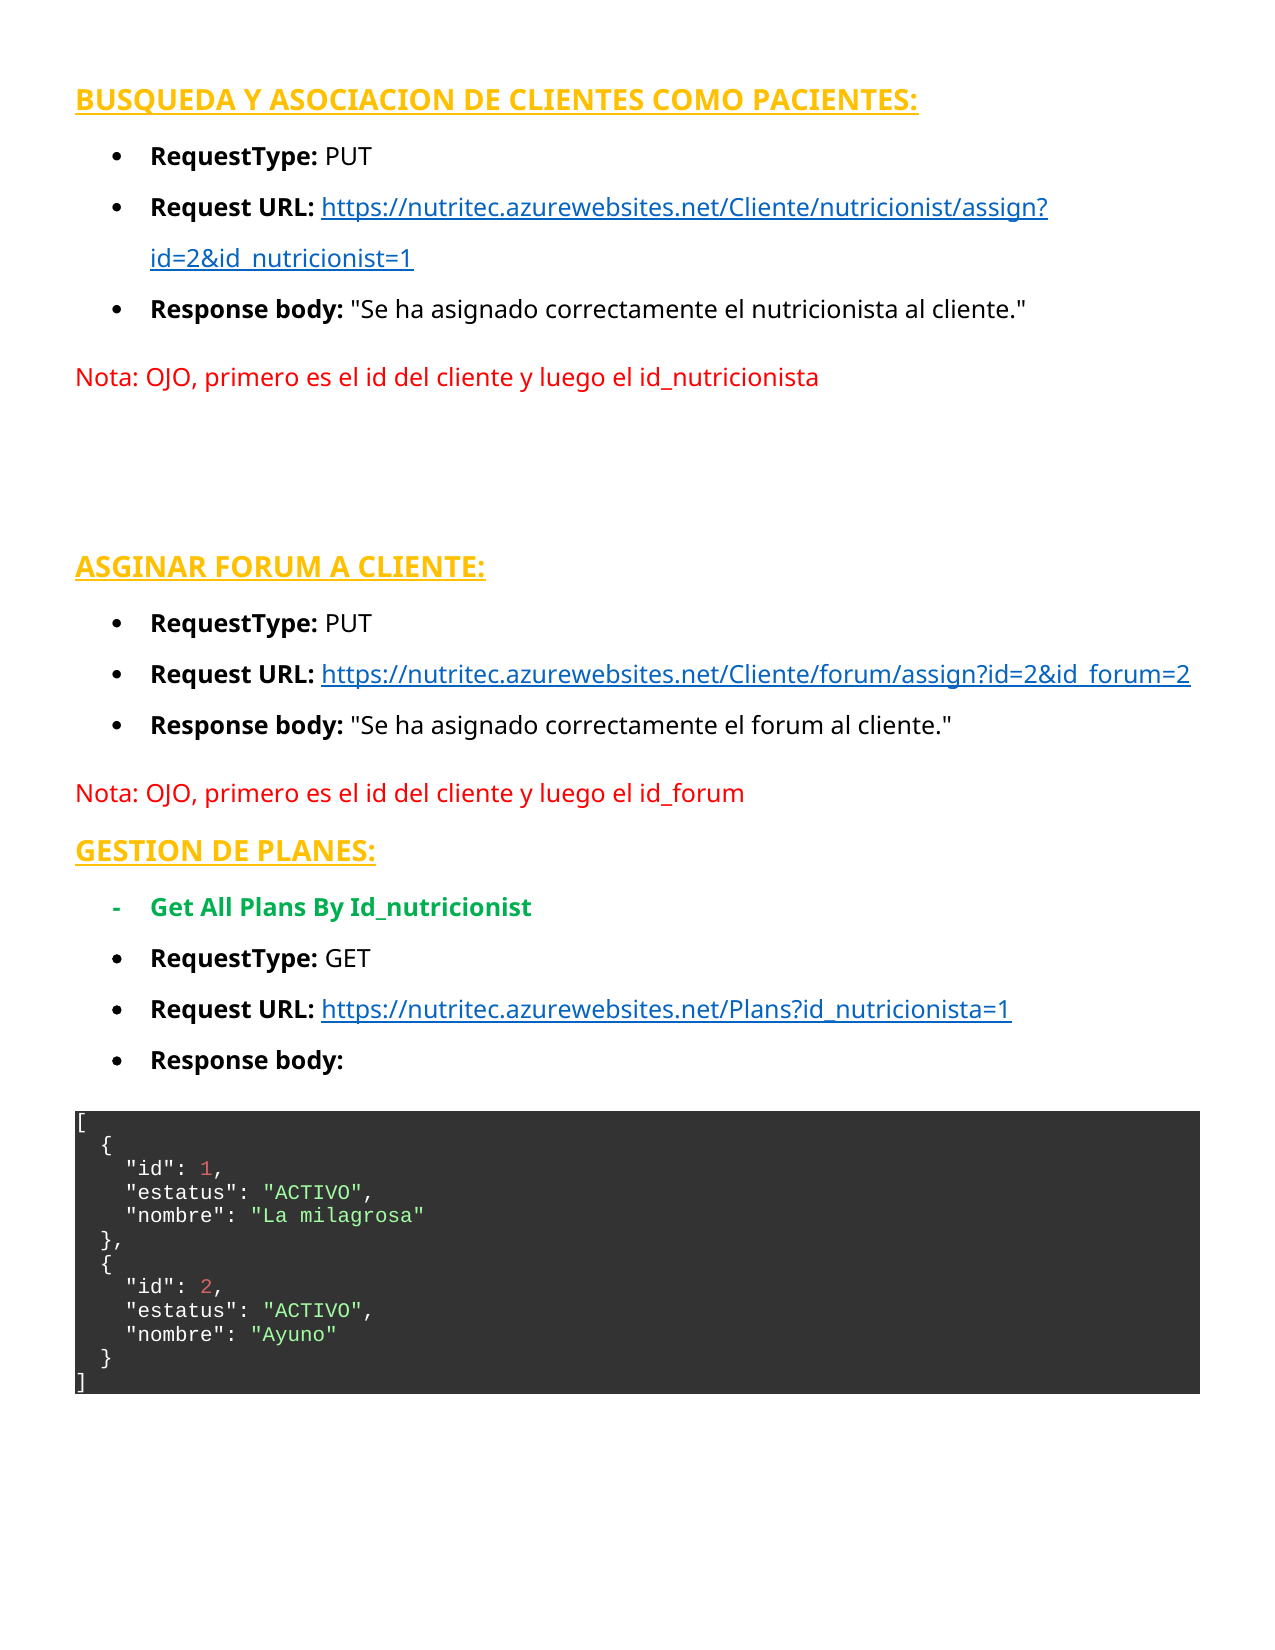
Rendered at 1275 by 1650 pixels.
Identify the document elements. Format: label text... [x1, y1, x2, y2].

text "id": 2, [75, 1276, 1200, 1300]
text } [75, 1347, 1200, 1371]
list Response body: "Se ha asignado correctamente el forum al cliente." [112, 707, 1200, 742]
subtitle Nota: OJO, primero es el id del cliente y luego el id_nutricionista [75, 359, 1200, 393]
list Get All Plans By Id_nutricionist [112, 890, 1200, 924]
list RequestType: PUT [112, 605, 1200, 639]
list RequestType: PUT [112, 139, 1200, 173]
subtitle ASGINAR FORUM A CLIENTE: [75, 546, 1200, 586]
list Request URL: https://nutritec.azurewebsites.net/Cliente/forum/assign?id=2&id_forum=2 [112, 656, 1200, 691]
text "id": 1, [75, 1158, 1200, 1182]
list Request URL: https://nutritec.azurewebsites.net/Cliente/nutricionist/assign?id=2&id_nutricionist=1 [112, 190, 1200, 275]
text { [75, 1134, 1200, 1158]
subtitle GESTION DE PLANES: [75, 830, 1200, 870]
text }, [75, 1229, 1200, 1253]
list Request URL: https://nutritec.azurewebsites.net/Plans?id_nutricionista=1 [112, 992, 1200, 1026]
text "nombre": "La milagrosa" [75, 1205, 1200, 1229]
text "estatus": "ACTIVO", [75, 1300, 1200, 1323]
text "estatus": "ACTIVO", [75, 1182, 1200, 1205]
text ] [75, 1371, 1200, 1394]
text "nombre": "Ayuno" [75, 1323, 1200, 1347]
list Response body: [112, 1043, 1200, 1077]
list Response body: "Se ha asignado correctamente el nutricionista al cliente." [112, 292, 1200, 326]
text { [75, 1253, 1200, 1276]
list RequestType: GET [112, 941, 1200, 975]
subtitle Nota: OJO, primero es el id del cliente y luego el id_forum [75, 775, 1200, 809]
subtitle BUSQUEDA Y ASOCIACION DE CLIENTES COMO PACIENTES: [75, 79, 1200, 119]
text [ [75, 1111, 1200, 1134]
